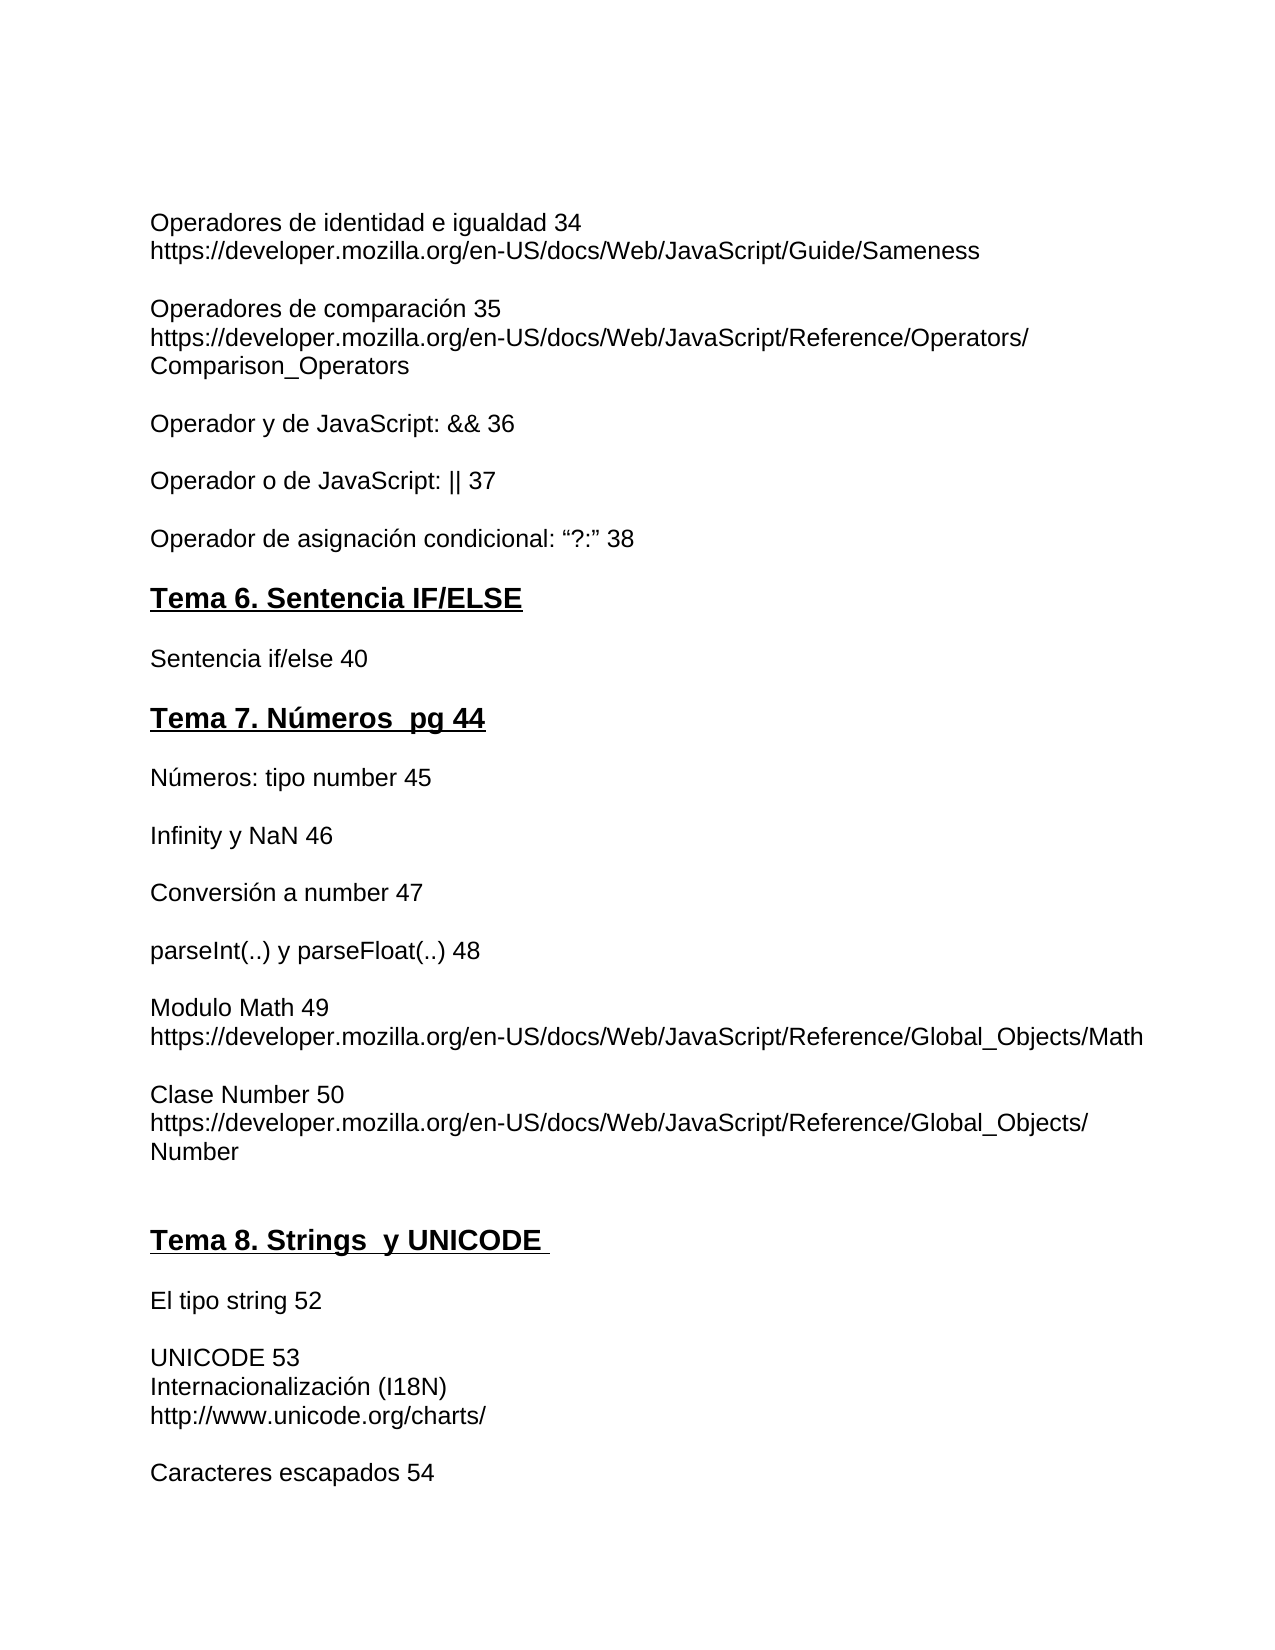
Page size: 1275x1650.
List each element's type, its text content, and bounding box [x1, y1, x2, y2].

text https://developer.mozilla.org/en-US/docs/Web/JavaScript/Reference/Global_Objects/Number [150, 1108, 1172, 1166]
text Tema 8. Strings y UNICODE [150, 1223, 1172, 1257]
text parseInt(..) y parseFloat(..) 48 [150, 936, 1172, 964]
text Operador o de JavaScript: || 37 [150, 466, 1172, 495]
text Tema 7. Números pg 44 [150, 701, 1172, 734]
text Operadores de identidad e igualdad 34 [150, 207, 1172, 236]
text Tema 6. Sentencia IF/ELSE [150, 581, 1172, 615]
text https://developer.mozilla.org/en-US/docs/Web/JavaScript/Reference/Global_Objects/Math [150, 1022, 1172, 1051]
text El tipo string 52 [150, 1286, 1172, 1314]
text Operador y de JavaScript: && 36 [150, 409, 1172, 437]
text Números: tipo number 45 [150, 763, 1172, 792]
text Modulo Math 49 [150, 993, 1172, 1022]
text Clase Number 50 [150, 1079, 1172, 1108]
text Caracteres escapados 54 [150, 1458, 1172, 1487]
text https://developer.mozilla.org/en-US/docs/Web/JavaScript/Guide/Sameness [150, 236, 1172, 265]
text UNICODE 53 [150, 1343, 1172, 1372]
text Conversión a number 47 [150, 878, 1172, 907]
text Sentencia if/else 40 [150, 643, 1172, 672]
text http://www.unicode.org/charts/ [150, 1401, 1172, 1429]
text Operador de asignación condicional: “?:” 38 [150, 524, 1172, 552]
text https://developer.mozilla.org/en-US/docs/Web/JavaScript/Reference/Operators/Comparison_Operators [150, 322, 1172, 380]
text Operadores de comparación 35 [150, 294, 1172, 322]
text Infinity y NaN 46 [150, 821, 1172, 849]
text Internacionalización (I18N) [150, 1372, 1172, 1401]
